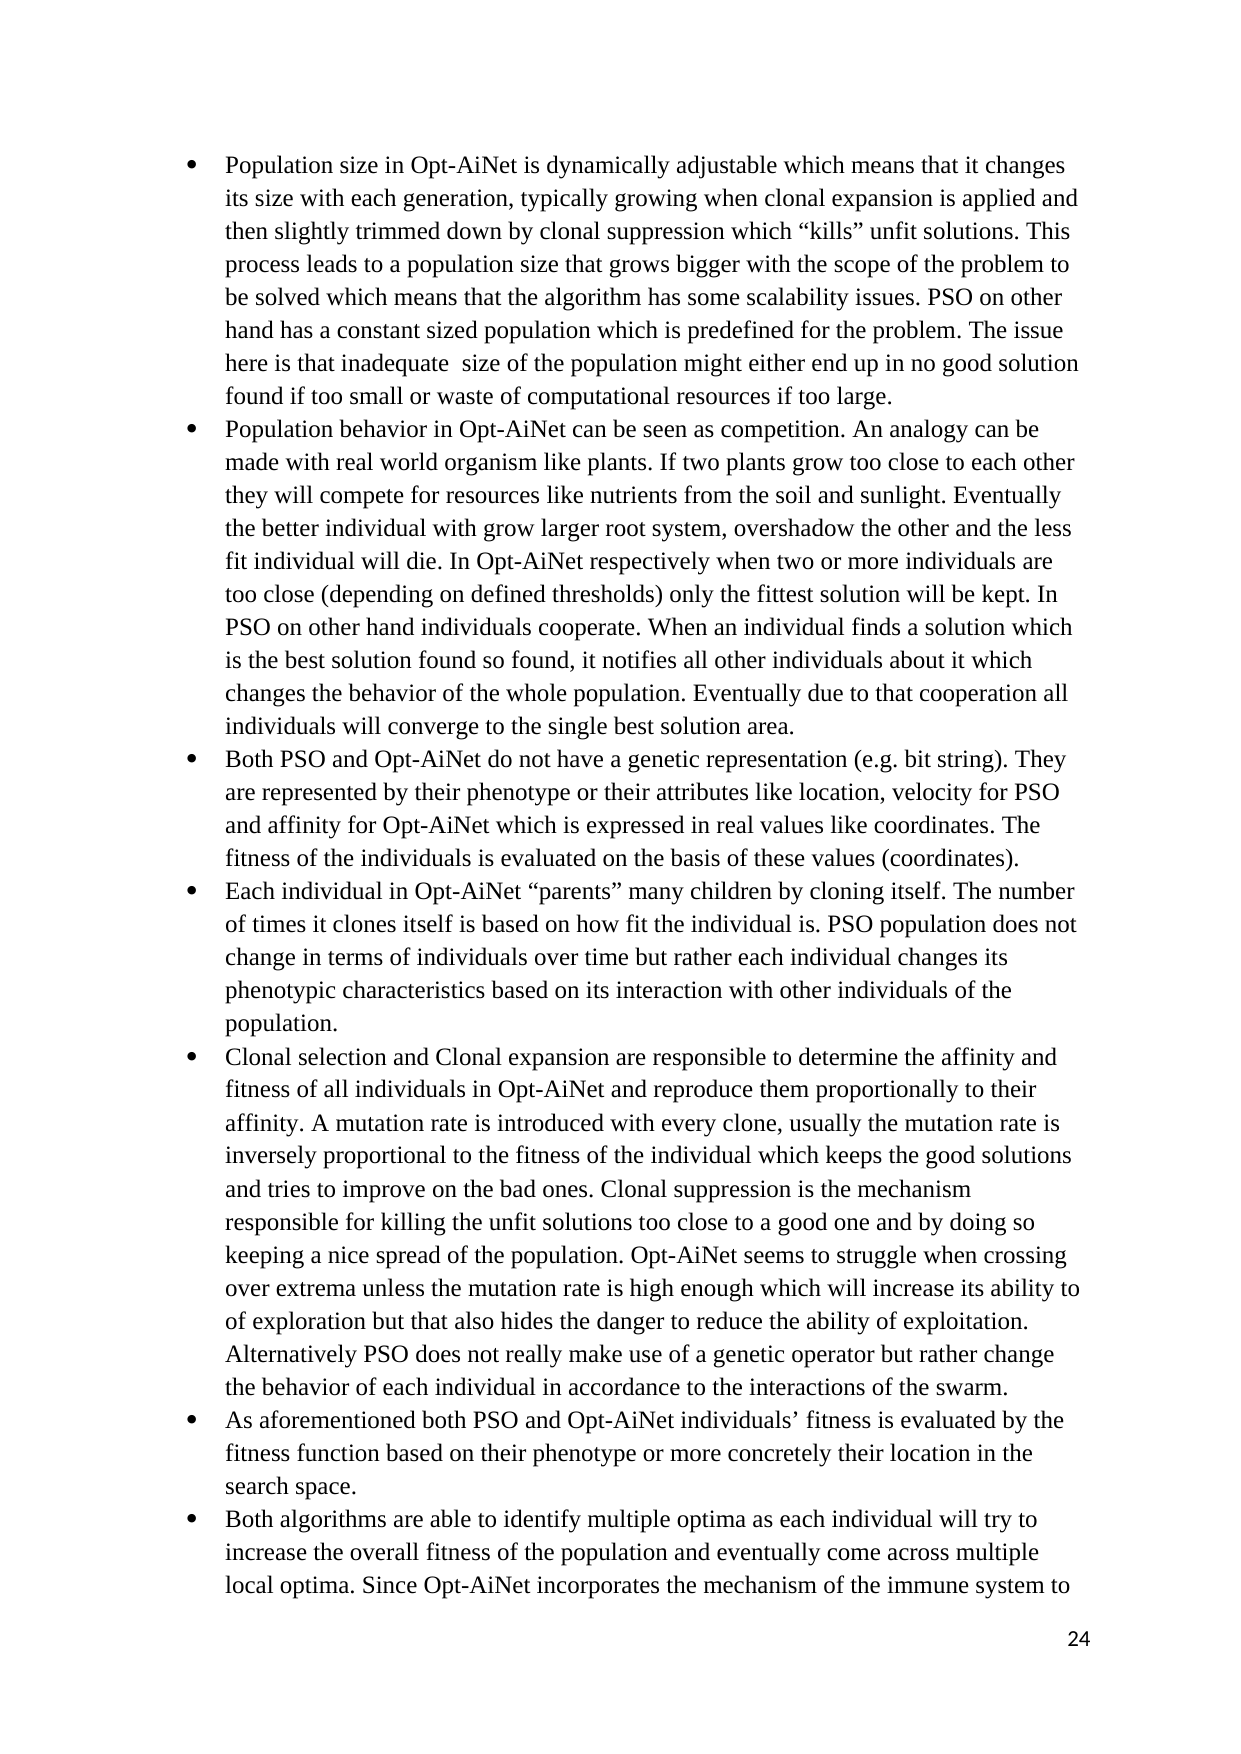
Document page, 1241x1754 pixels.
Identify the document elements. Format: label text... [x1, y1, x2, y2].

list Population size in Opt-AiNet is dynamically adjustable which means that it changes its size with each generation, typically growing when clonal expansion is applied and then slightly trimmed down by clonal suppression which “kills” unfit solutions. This process leads to a population size that grows bigger with the scope of the problem to be solved which means that the algorithm has some scalability issues. PSO on other hand has a constant sized population which is predefined for the problem. The issue here is that inadequate size of the population might either end up in no good solution found if too small or waste of computational resources if too large. [187, 150, 1090, 410]
list Both PSO and Opt-AiNet do not have a genetic representation (e.g. bit string). They are represented by their phenotype or their attributes like location, velocity for PSO and affinity for Opt-AiNet which is expressed in real values like coordinates. The fitness of the individuals is evaluated on the basis of these values (coordinates). [187, 744, 1090, 872]
list Each individual in Opt-AiNet “parents” many children by cloning itself. The number of times it clones itself is based on how fit the individual is. PSO population does not change in terms of individuals over time but rather each individual changes its phenotypic characteristics based on its interaction with other individuals of the population. [187, 876, 1090, 1037]
list As aforementioned both PSO and Opt-AiNet individuals’ fitness is evaluated by the fitness function based on their phenotype or more concretely their location in the search space. [187, 1405, 1090, 1499]
list Population behavior in Opt-AiNet can be seen as competition. An analogy can be made with real world organism like plants. If two plants grow too close to each other they will compete for resources like nutrients from the soil and sunlight. Eventually the better individual with grow larger root system, overshadow the other and the less fit individual will die. In Opt-AiNet respectively when two or more individuals are too close (depending on defined thresholds) only the fittest solution will be kept. In PSO on other hand individuals cooperate. When an individual finds a solution which is the best solution found so found, it notifies all other individuals about it which changes the behavior of the whole population. Eventually due to that cooperation all individuals will converge to the single best solution area. [187, 414, 1090, 740]
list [187, 1504, 1090, 1599]
list Clonal selection and Clonal expansion are responsible to determine the affinity and fitness of all individuals in Opt-AiNet and reproduce them proportionally to their affinity. A mutation rate is introduced with every clone, usually the mutation rate is inversely proportional to the fitness of the individual which keeps the good solutions and tries to improve on the bad ones. Clonal suppression is the mechanism responsible for killing the unfit solutions too close to a good one and by doing so keeping a nice spread of the population. Opt-AiNet seems to struggle when crossing over extrema unless the mutation rate is high enough which will increase its ability to of exploration but that also hides the danger to reduce the ability of exploitation. Alternatively PSO does not really make use of a genetic operator but rather change the behavior of each individual in accordance to the interactions of the swarm. [187, 1042, 1090, 1401]
